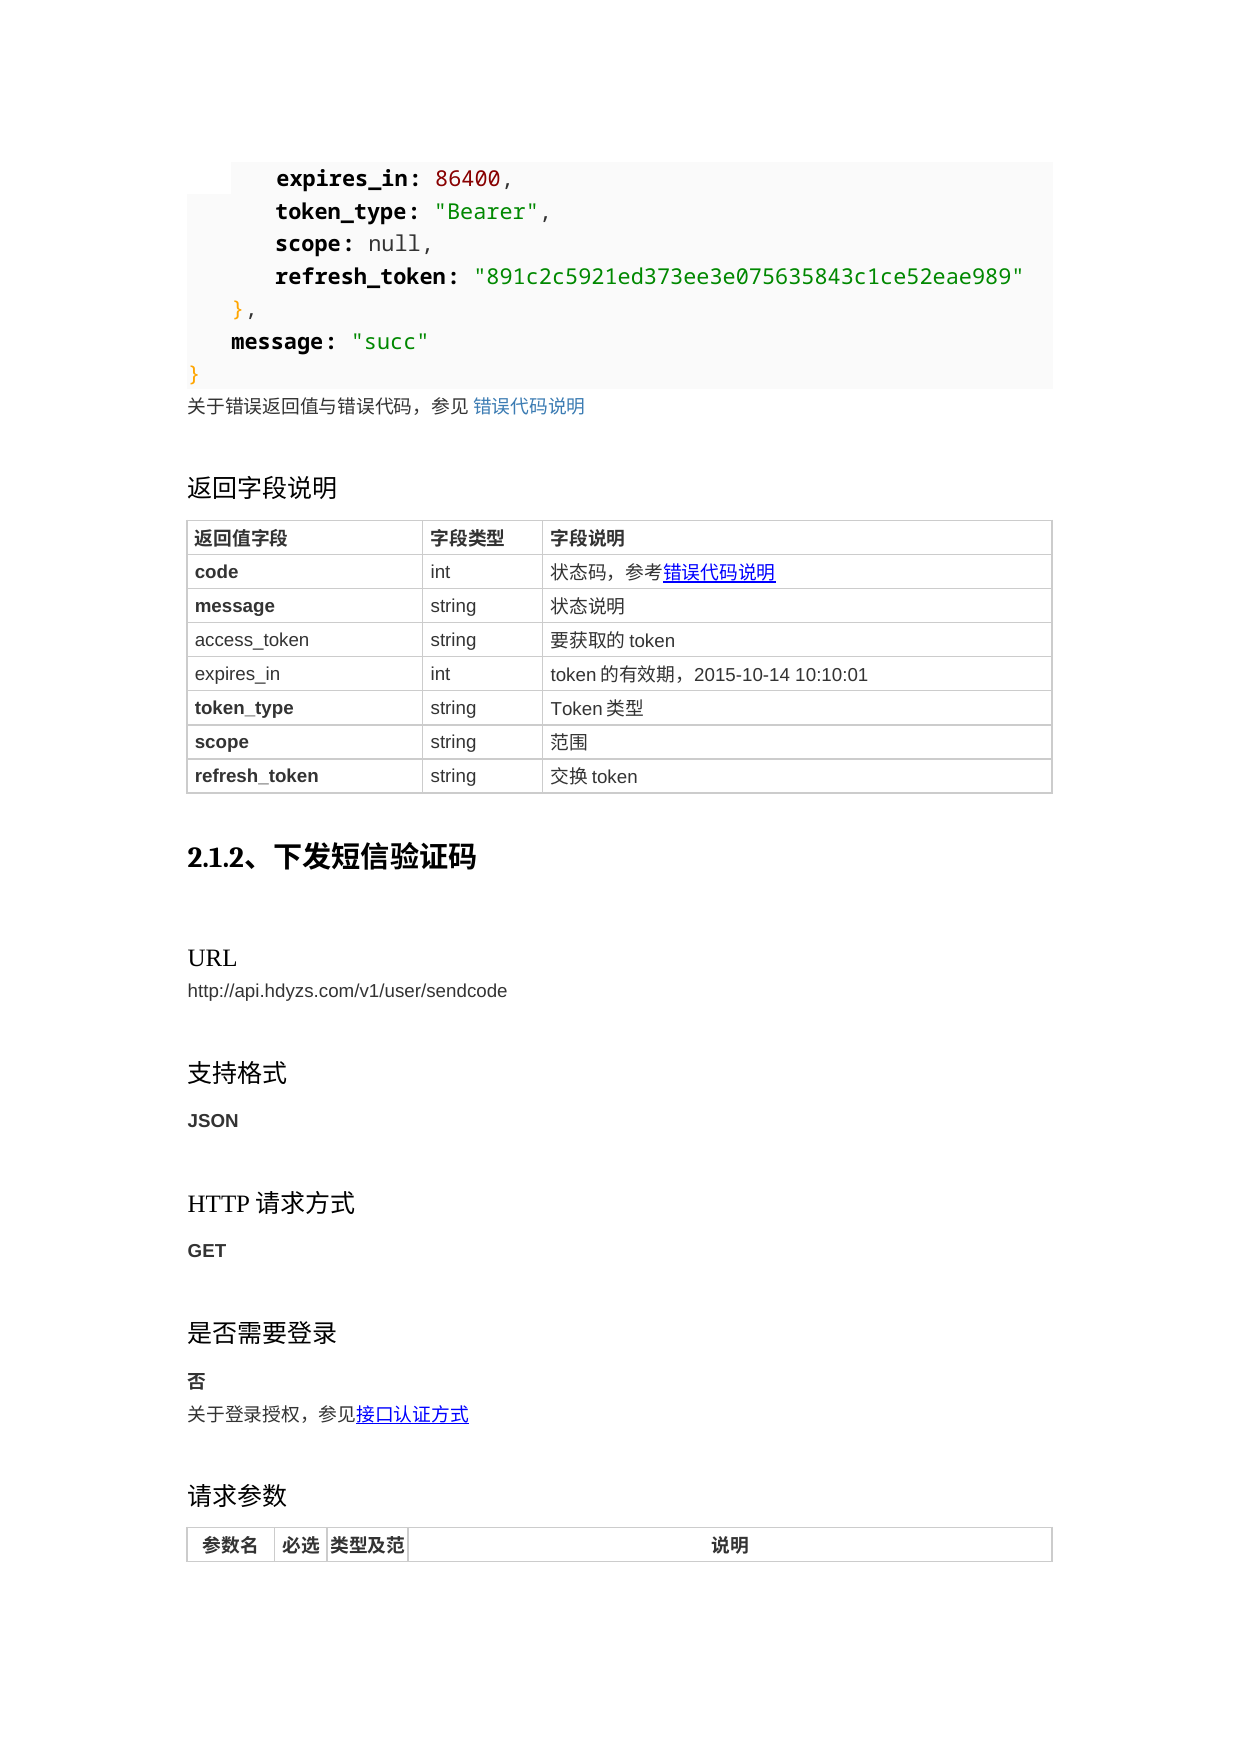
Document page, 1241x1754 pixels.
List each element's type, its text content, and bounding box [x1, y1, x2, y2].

table_cell int [423, 555, 542, 588]
table_cell scope [188, 726, 422, 758]
table_cell string [423, 589, 542, 622]
table_header 必选 [275, 1528, 326, 1561]
text 支持格式 [187, 1039, 1053, 1104]
table_cell token_type [188, 691, 422, 724]
table_cell string [423, 691, 542, 724]
table_header 字段说明 [543, 521, 1051, 553]
table_header 字段类型 [423, 521, 542, 553]
text URL [187, 942, 1053, 974]
text http://api.hdyzs.com/v1/user/sendcode [187, 974, 1053, 1007]
table_cell code [188, 555, 422, 588]
table_cell string [423, 760, 542, 792]
table_header 参数名 [188, 1528, 274, 1561]
text 否 关于登录授权，参见接口认证方式 [187, 1364, 1053, 1429]
text 关于错误返回值与错误代码，参见 错误代码说明 [187, 389, 1053, 422]
text 返回字段说明 [187, 454, 1053, 519]
subtitle 2.1.2、下发短信验证码 [187, 823, 1053, 888]
table_cell string [423, 726, 542, 758]
text " refresh_token": "891c2c5921ed373ee3e075635843c1ce52eae989" [187, 259, 1053, 292]
table_cell message [188, 589, 422, 622]
table_cell 状态说明 [543, 589, 1051, 622]
text " message": "succ" [187, 324, 1053, 357]
text HTTP请求方式 [187, 1169, 1053, 1234]
text }, [187, 292, 1053, 324]
text JSON [187, 1104, 1053, 1137]
table_header 说明 [409, 1528, 1051, 1561]
text " token_type": "Bearer", [187, 194, 1053, 227]
text } [187, 357, 1053, 389]
text GET [187, 1234, 1053, 1267]
text "expires_in": 86400, [231, 162, 1053, 194]
table_cell 交换token [543, 760, 1051, 792]
table_cell expires_in [188, 657, 422, 690]
table_cell access_token [188, 623, 422, 656]
table_header 类型及范围 [328, 1528, 407, 1561]
table_cell string [423, 623, 542, 656]
table_cell refresh_token [188, 760, 422, 792]
table_cell Token类型 [543, 691, 1051, 724]
text " scope": null, [187, 227, 1053, 259]
text 请求参数 [187, 1462, 1053, 1527]
table_cell 状态码，参考错误代码说明 [543, 555, 1051, 588]
table_cell int [423, 657, 542, 690]
table_header 返回值字段 [188, 521, 422, 553]
table_cell token的有效期，2015-10-14 10:10:01 [543, 657, 1051, 690]
table_cell 范围 [543, 726, 1051, 758]
table_cell 要获取的token [543, 623, 1051, 656]
text 是否需要登录 [187, 1299, 1053, 1364]
